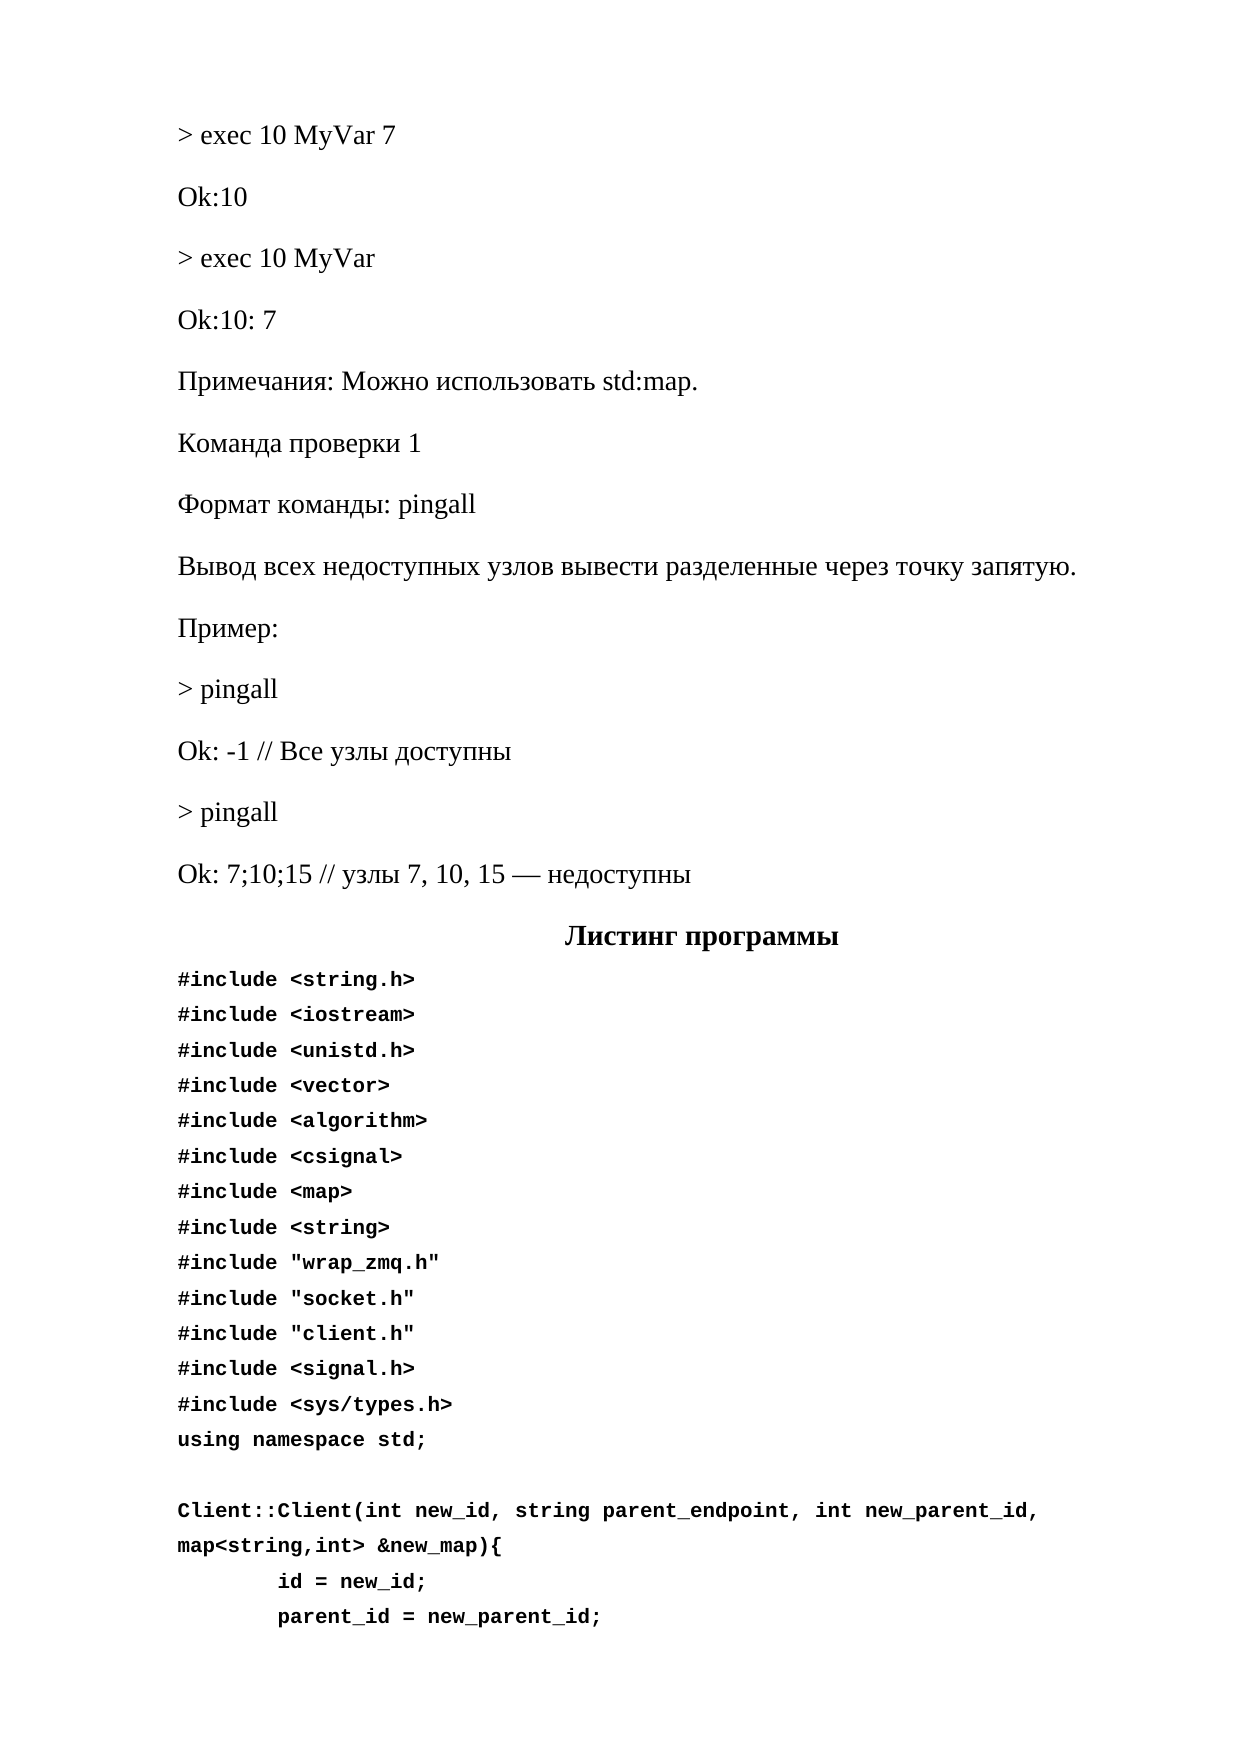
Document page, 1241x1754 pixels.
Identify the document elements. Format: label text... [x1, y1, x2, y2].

text using namespace std; [177, 1429, 1152, 1453]
text > exec 10 MyVar 7 [177, 118, 1152, 151]
text #include <vector> [177, 1075, 1152, 1099]
text #include "socket.h" [177, 1287, 1152, 1311]
text #include <unistd.h> [177, 1039, 1152, 1063]
text Команда проверки 1 [177, 426, 1152, 458]
text Ok:10: 7 [177, 303, 1152, 335]
text #include "wrap_zmq.h" [177, 1252, 1152, 1276]
list Листинг программы [252, 918, 1152, 952]
text Ok: 7;10;15 // узлы 7, 10, 15 — недоступны [177, 857, 1152, 889]
text #include <iostream> [177, 1004, 1152, 1028]
text Вывод всех недоступных узлов вывести разделенные через точку запятую. [177, 549, 1152, 581]
text Пример: [177, 611, 1152, 643]
text #include <csignal> [177, 1146, 1152, 1169]
text #include <sys/types.h> [177, 1394, 1152, 1417]
text Client::Client(int new_id, string parent_endpoint, int new_parent_id, map<string,int> &new_map){ [177, 1500, 1152, 1559]
text id = new_id; [177, 1571, 1152, 1594]
text #include <algorithm> [177, 1110, 1152, 1134]
text #include <signal.h> [177, 1358, 1152, 1382]
text > exec 10 MyVar [177, 241, 1152, 274]
text > pingall [177, 672, 1152, 704]
text Формат команды: pingall [177, 487, 1152, 520]
text > pingall [177, 795, 1152, 828]
text Примечания: Можно использовать std:map. [177, 364, 1152, 397]
text #include <map> [177, 1181, 1152, 1205]
text Ok:10 [177, 180, 1152, 212]
text Ok: -1 // Все узлы доступны [177, 734, 1152, 766]
text #include <string.h> [177, 969, 1152, 992]
text parent_id = new_parent_id; [177, 1606, 1152, 1630]
text #include <string> [177, 1217, 1152, 1240]
text #include "client.h" [177, 1323, 1152, 1347]
